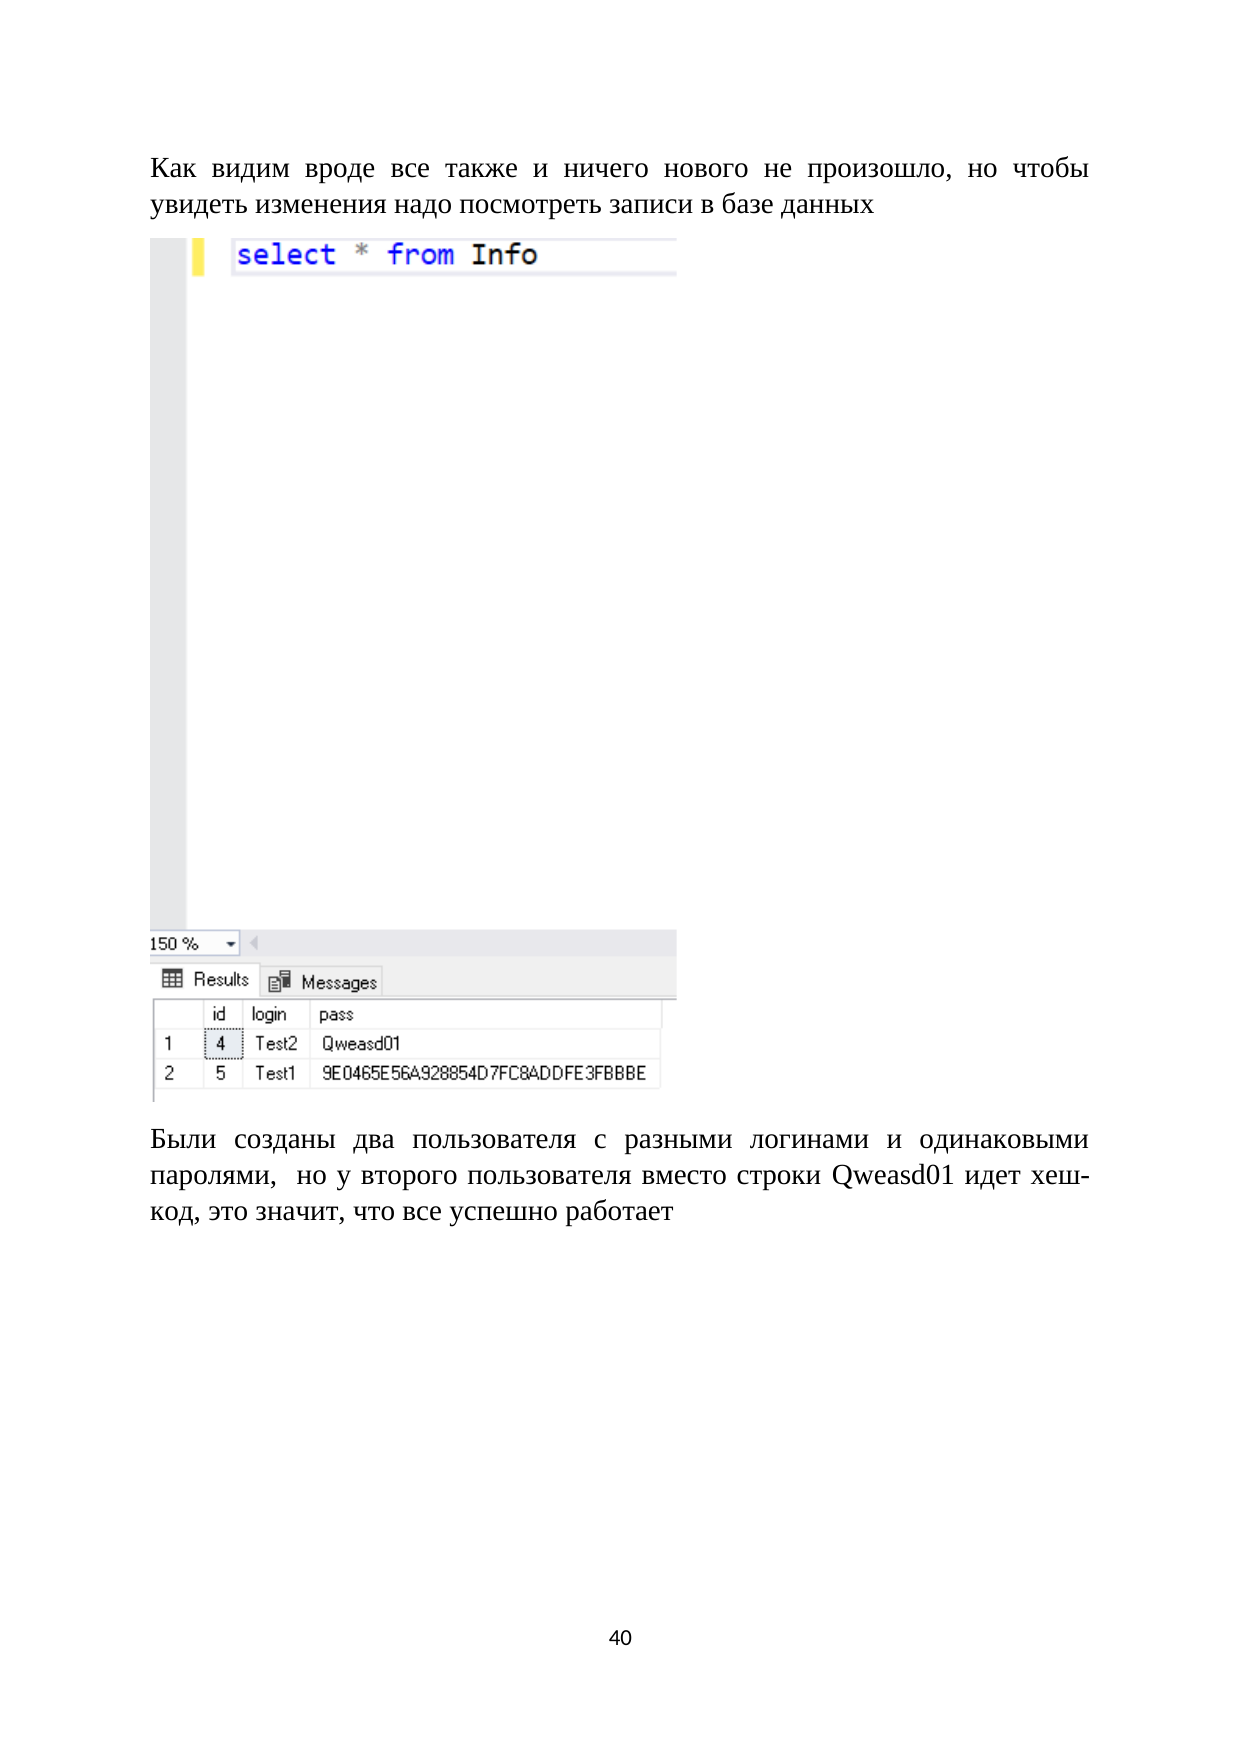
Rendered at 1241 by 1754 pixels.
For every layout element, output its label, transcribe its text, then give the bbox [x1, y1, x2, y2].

text Как видим вроде все также и ничего нового не произошло, но чтобы увидеть изменения надо посмотреть записи в базе данных [150, 150, 1090, 220]
text Были созданы два пользователя с разными логинами и одинаковыми паролями, но у второго пользователя вместо строки Qweasd01 идет хеш-код, это значит, что все успешно работает [150, 1121, 1090, 1227]
picture [150, 238, 677, 1102]
